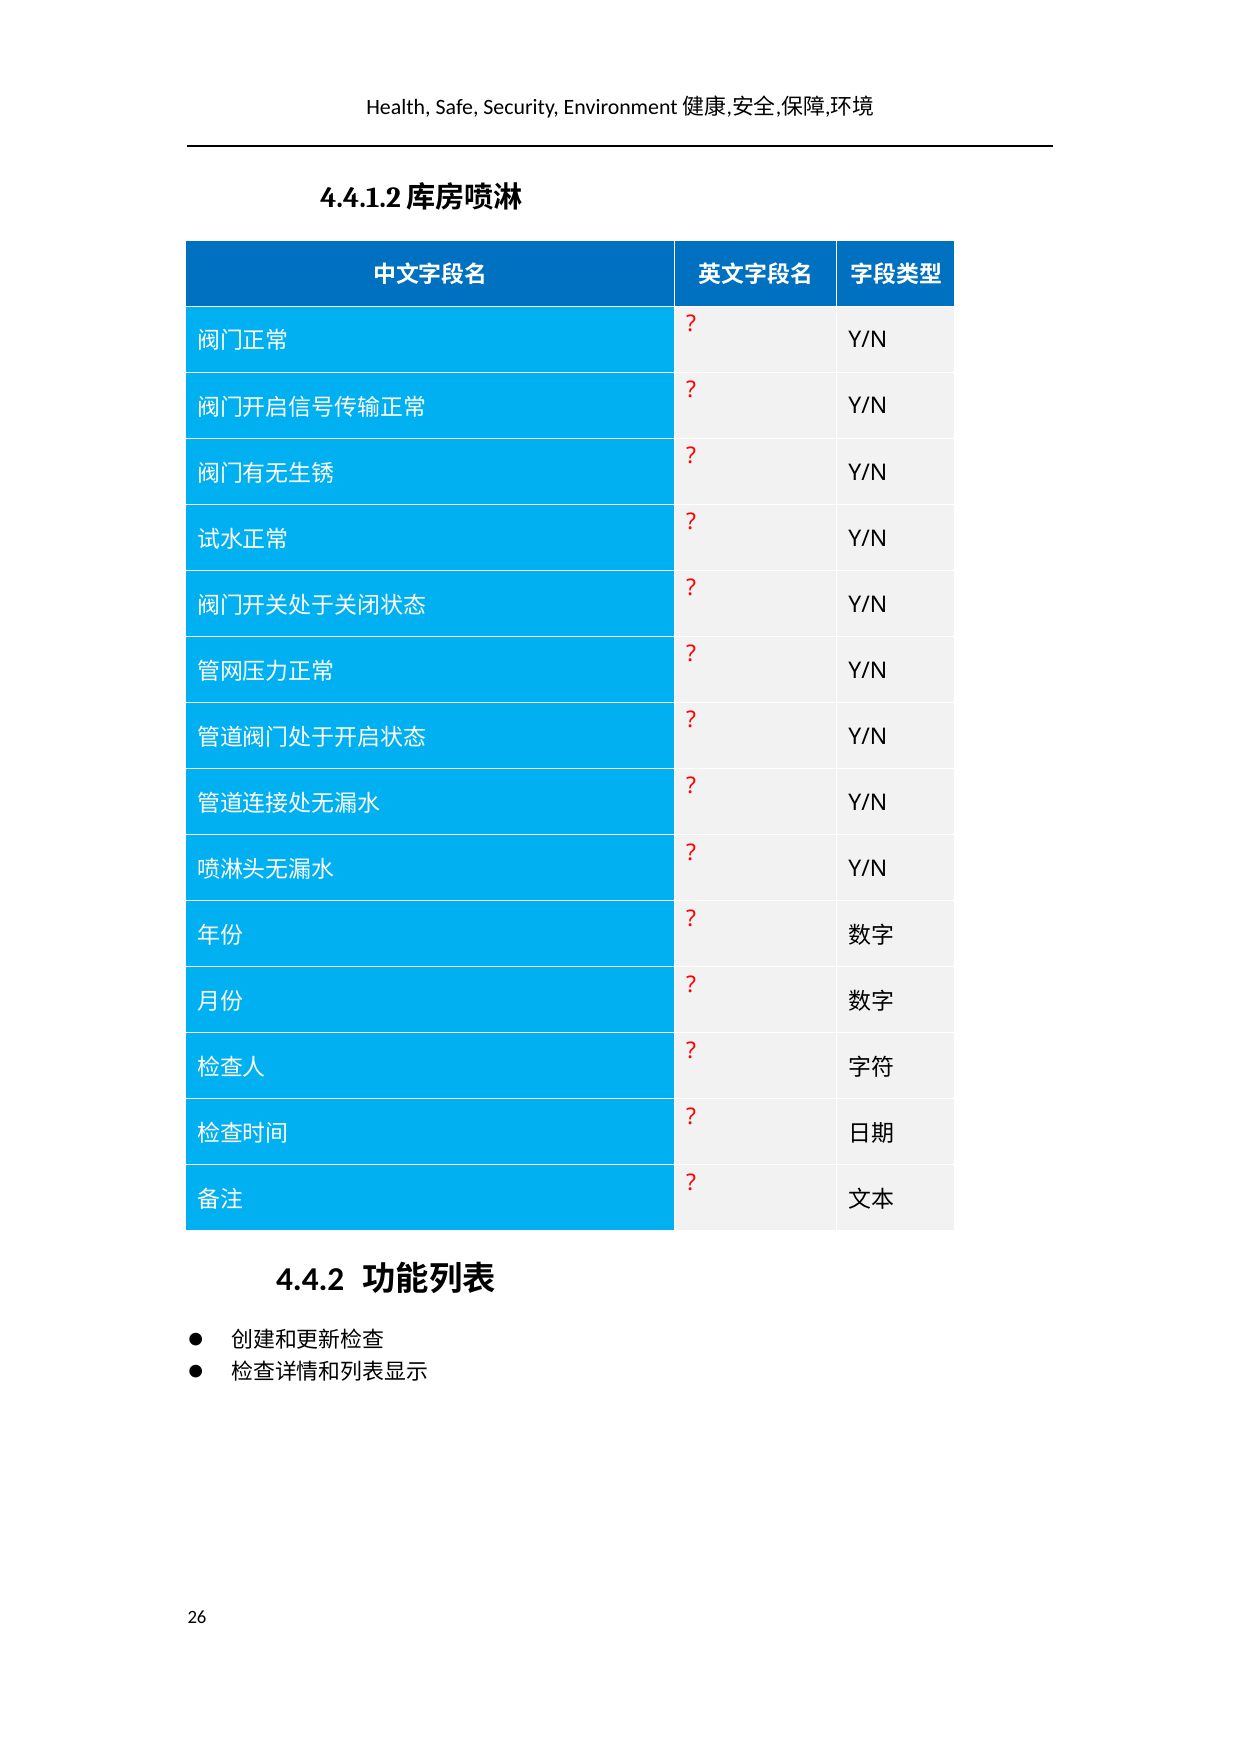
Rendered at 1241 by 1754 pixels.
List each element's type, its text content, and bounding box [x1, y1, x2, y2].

table_cell 管道阀门处于开启状态 [186, 703, 674, 768]
table_cell ? [675, 637, 836, 702]
subtitle 库房喷淋 [320, 162, 1053, 227]
table_cell ? [675, 1033, 836, 1098]
table_header 字段类型 [837, 241, 954, 306]
table_cell Y/N [837, 571, 954, 636]
list 创建和更新检查 [187, 1321, 1053, 1354]
table_cell Y/N [837, 373, 954, 438]
table_cell 检查人 [186, 1033, 674, 1098]
table_cell ? [675, 571, 836, 636]
table_cell ? [675, 439, 836, 504]
table_cell 阀门有无生锈 [186, 439, 674, 504]
table_cell Y/N [837, 439, 954, 504]
table_cell ? [675, 373, 836, 438]
table_cell Y/N [837, 769, 954, 834]
table_cell 管网压力正常 [186, 637, 674, 702]
table_cell Y/N [837, 835, 954, 900]
table_cell Y/N [837, 307, 954, 372]
table_cell ? [675, 703, 836, 768]
table_header 中文字段名 [186, 241, 674, 306]
table_cell 管道连接处无漏水 [186, 769, 674, 834]
table_cell 阀门开关处于关闭状态 [186, 571, 674, 636]
table_cell ? [675, 505, 836, 570]
list 检查详情和列表显示 [187, 1354, 1053, 1386]
table_cell ? [675, 1165, 836, 1230]
table_cell Y/N [837, 703, 954, 768]
table_cell 阀门正常 [186, 307, 674, 372]
table_cell Y/N [837, 505, 954, 570]
table_cell 数字 [837, 901, 954, 966]
table_cell 字符 [837, 1033, 954, 1098]
table_cell 年份 [186, 901, 674, 966]
table_cell 喷淋头无漏水 [186, 835, 674, 900]
table_cell 数字 [837, 967, 954, 1032]
table_cell Y/N [837, 637, 954, 702]
table_cell ? [675, 307, 836, 372]
table_cell 检查时间 [186, 1099, 674, 1164]
table_cell ? [675, 835, 836, 900]
table_cell 月份 [186, 967, 674, 1032]
table_cell 试水正常 [186, 505, 674, 570]
table_cell 文本 [837, 1165, 954, 1230]
table_cell 阀门开启信号传输正常 [186, 373, 674, 438]
table_cell 日期 [837, 1099, 954, 1164]
table_header 英文字段名 [675, 241, 836, 306]
table_cell ? [675, 769, 836, 834]
table_cell ? [675, 901, 836, 966]
table_cell ? [675, 967, 836, 1032]
table_cell ? [675, 1099, 836, 1164]
subtitle 功能列表 [276, 1244, 1053, 1309]
table_cell 备注 [186, 1165, 674, 1230]
